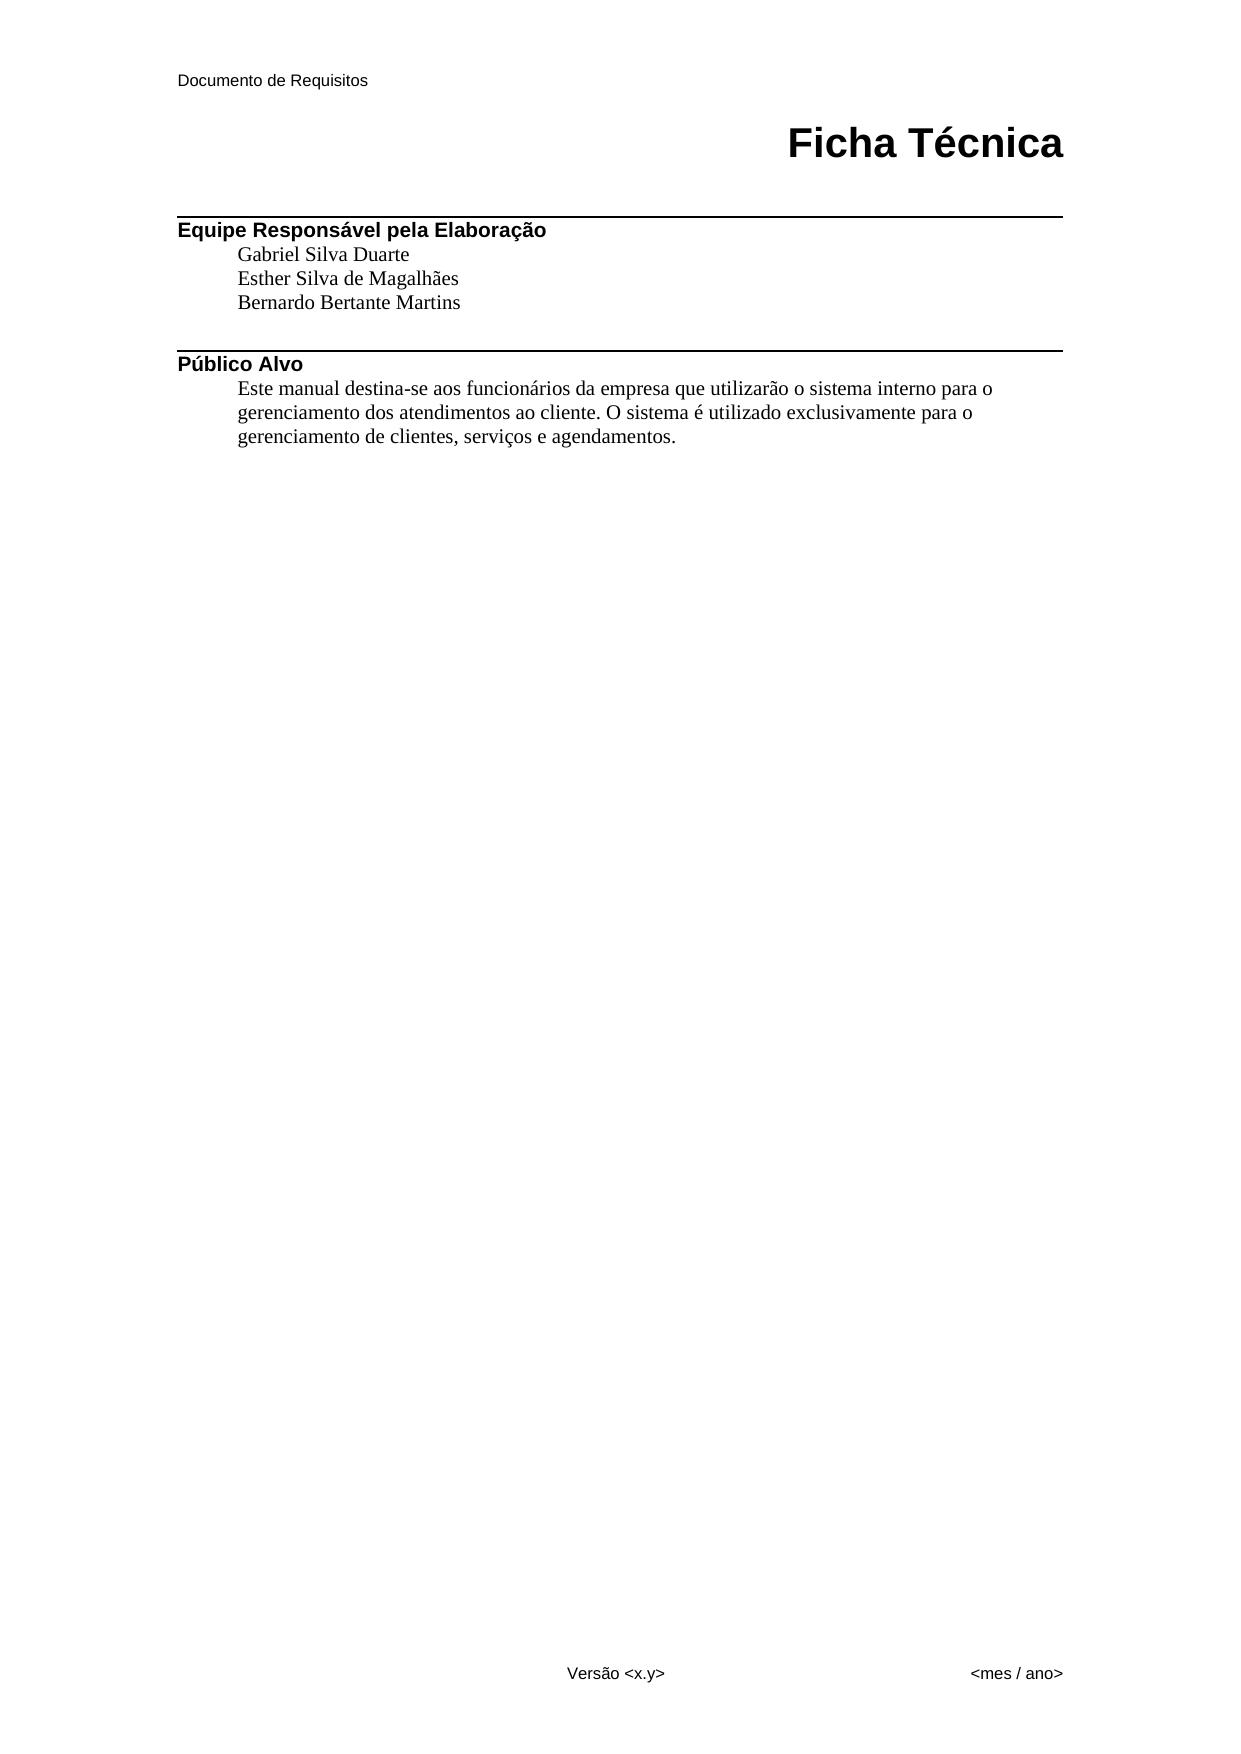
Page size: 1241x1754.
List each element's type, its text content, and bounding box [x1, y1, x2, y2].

text Ficha Técnica [177, 118, 1063, 166]
text Gabriel Silva Duarte [237, 242, 1063, 266]
text Bernardo Bertante Martins [237, 290, 1063, 314]
text Público Alvo [177, 352, 1063, 376]
text Este manual destina-se aos funcionários da empresa que utilizarão o sistema interno para o gerenciamento dos atendimentos ao cliente. O sistema é utilizado exclusivamente para o gerenciamento de clientes, serviços e agendamentos. [237, 376, 1063, 448]
text Equipe Responsável pela Elaboração [177, 218, 1063, 242]
text Esther Silva de Magalhães [237, 266, 1063, 290]
